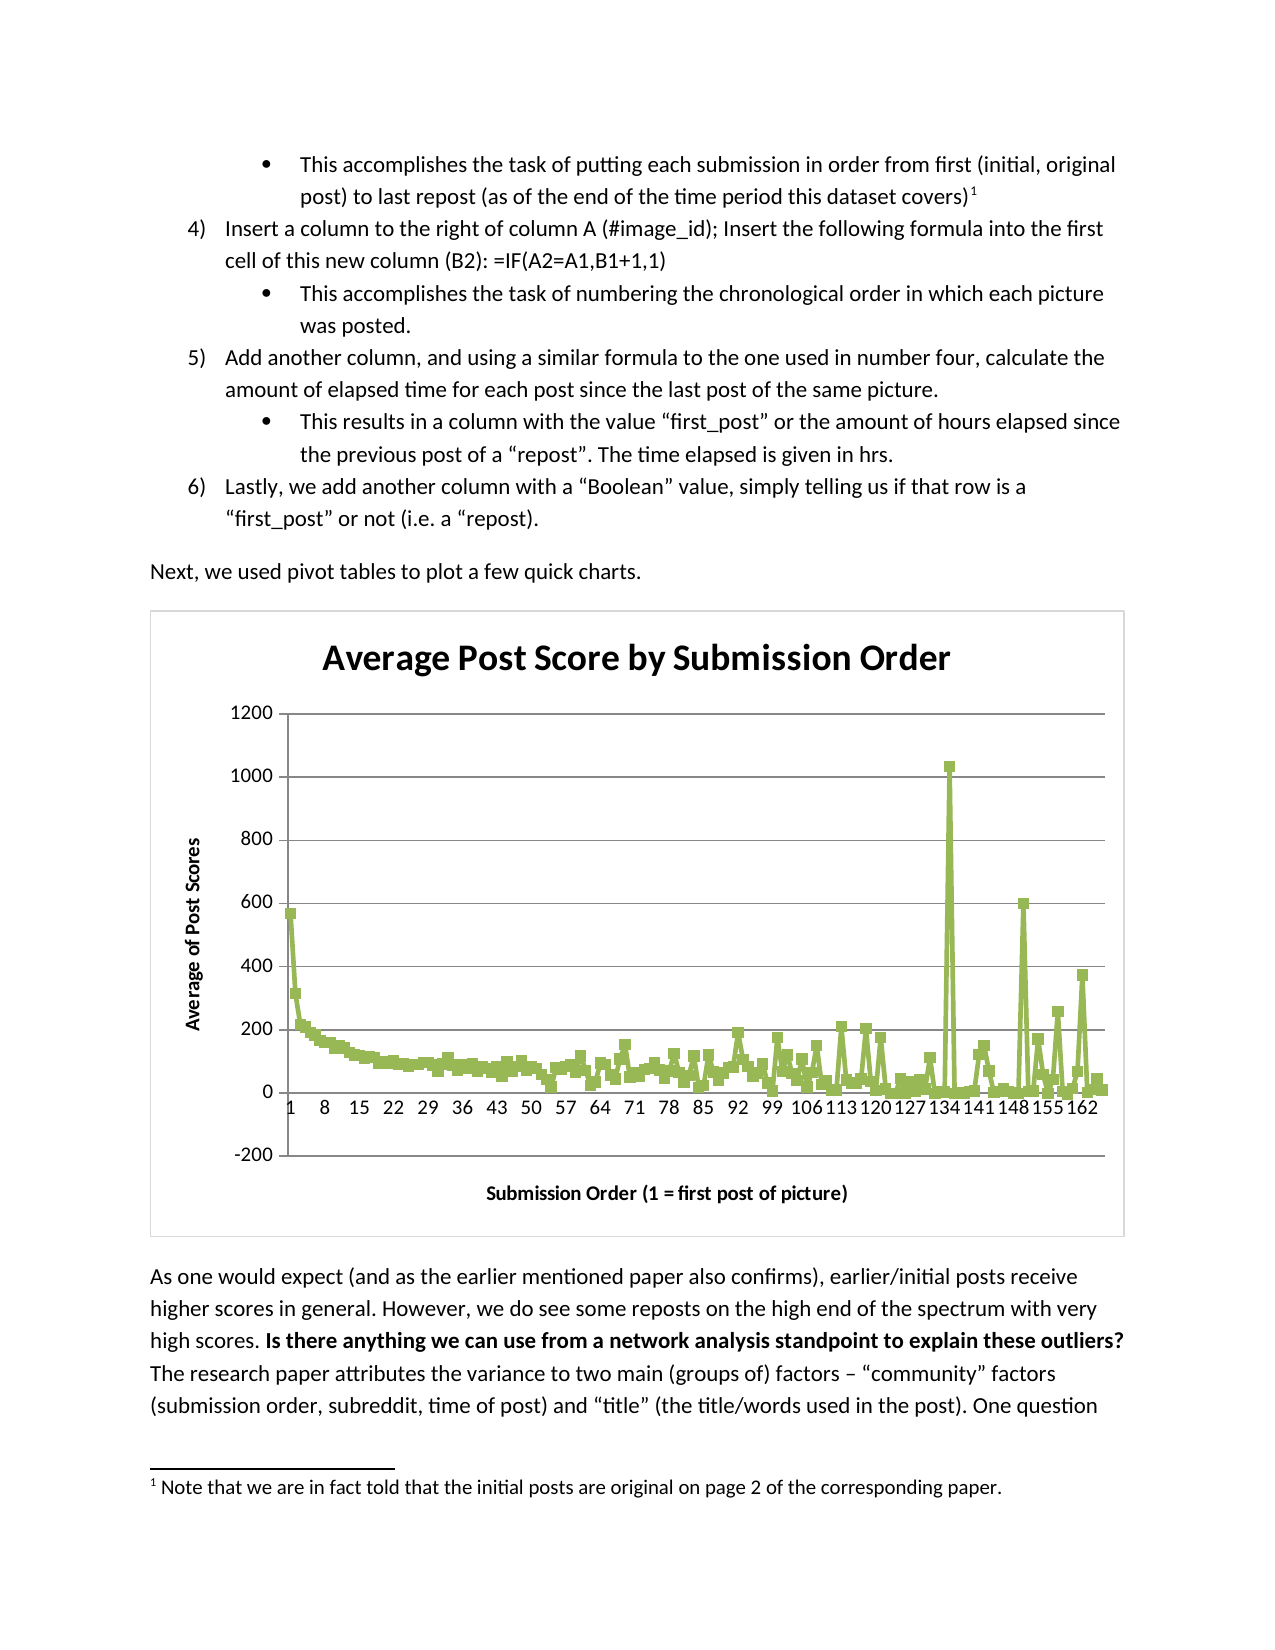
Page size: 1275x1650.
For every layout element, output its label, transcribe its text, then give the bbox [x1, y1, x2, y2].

list This results in a column with the value “first_post” or the amount of hours elapsed since the previous post of a “repost”. The time elapsed is given in hrs. [262, 407, 1125, 468]
list Insert a column to the right of column A (#image_id); Insert the following formula into the first cell of this new column (B2): =IF(A2=A1,B1+1,1) [187, 214, 1125, 274]
list This accomplishes the task of numbering the chronological order in which each picture was posted. [262, 279, 1125, 339]
list This accomplishes the task of putting each submission in order from first (initial, original post) to last repost (as of the end of the time period this dataset covers) [262, 150, 1125, 210]
text Next, we used pivot tables to plot a few quick charts. [150, 557, 1125, 585]
list Add another column, and using a similar formula to the one used in number four, calculate the amount of elapsed time for each post since the last post of the same picture. [187, 343, 1125, 403]
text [150, 1262, 1125, 1419]
list Lastly, we add another column with a “Boolean” value, simply telling us if that row is a “first_post” or not (i.e. a “repost). [187, 472, 1125, 532]
